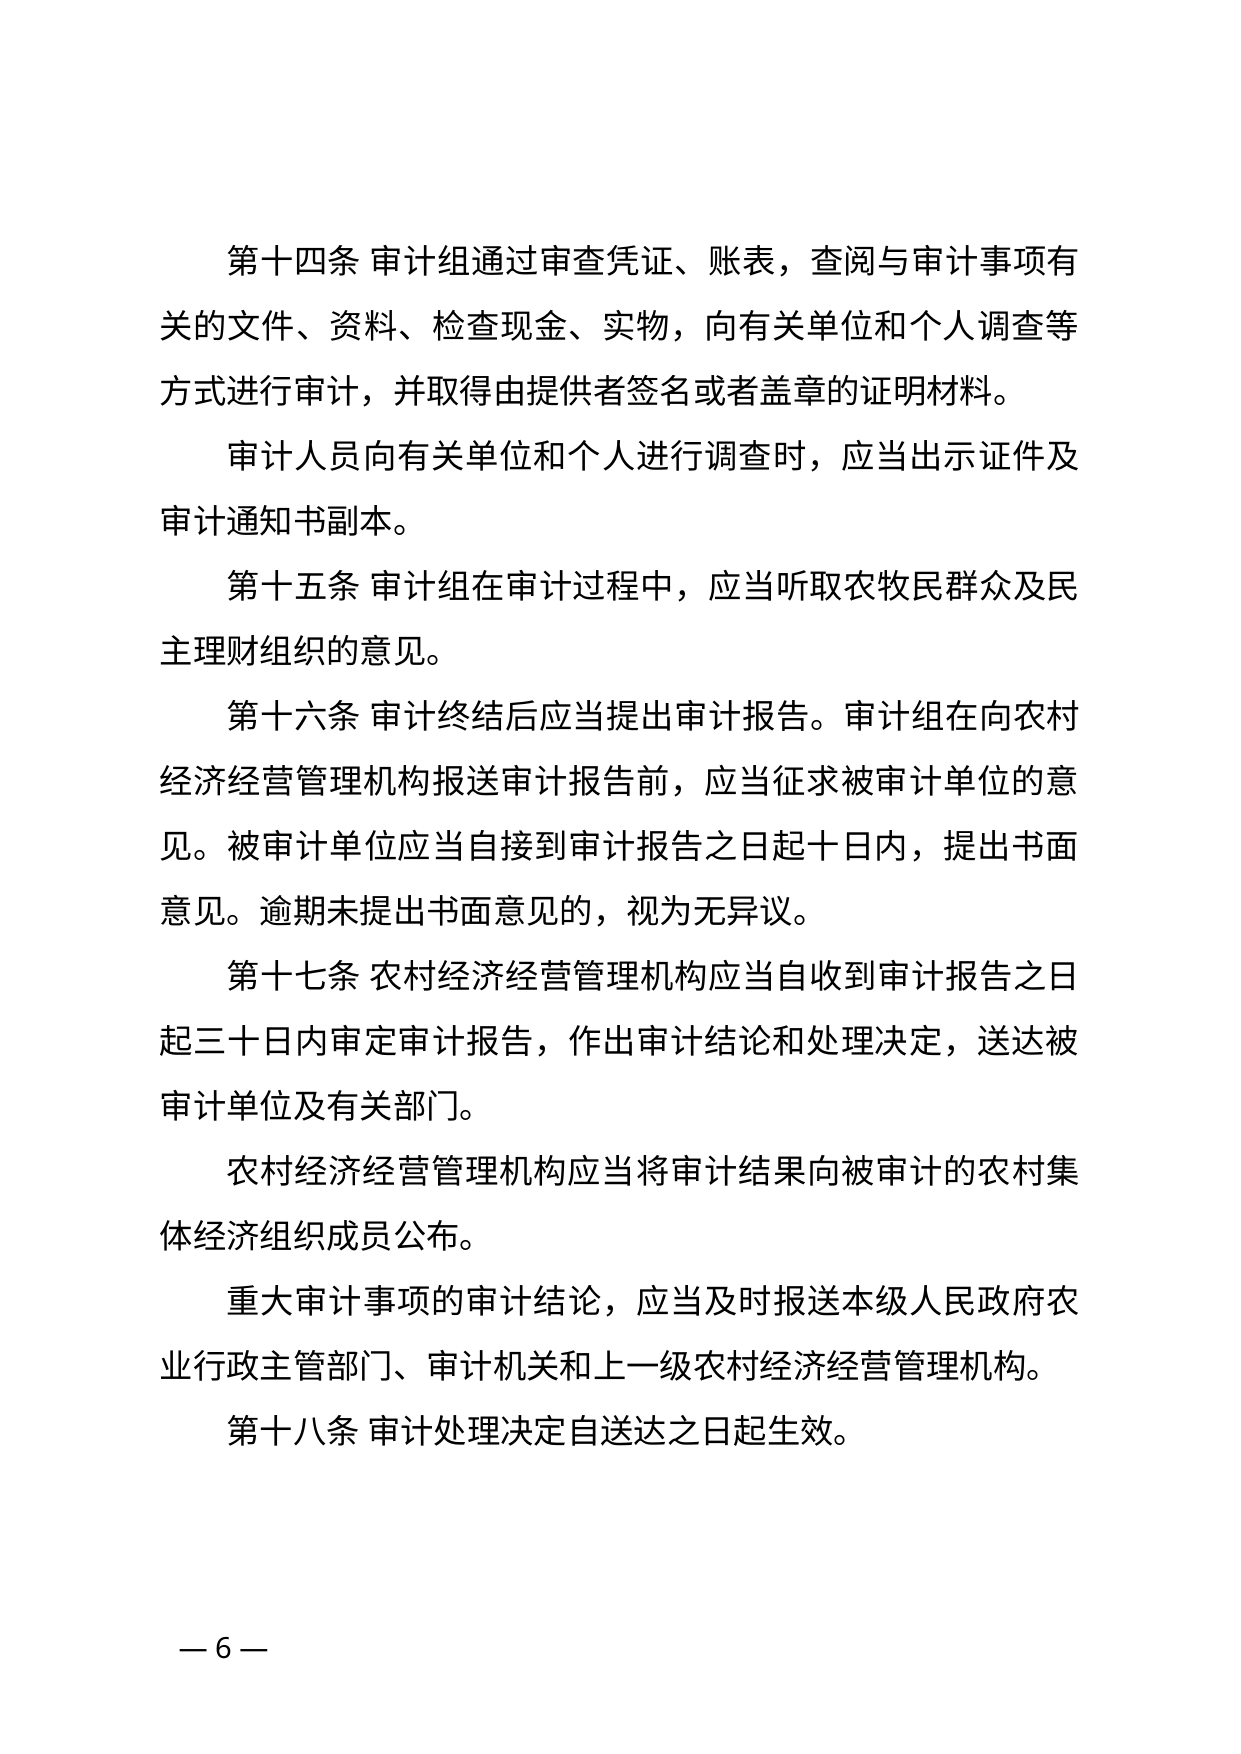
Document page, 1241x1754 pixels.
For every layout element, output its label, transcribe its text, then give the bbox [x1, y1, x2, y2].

text 审计人员向有关单位和个人进行调查时，应当出示证件及审计通知书副本。 [159, 422, 1081, 552]
text 第十七条 农村经济经营管理机构应当自收到审计报告之日起三十日内审定审计报告，作出审计结论和处理决定，送达被审计单位及有关部门。 [159, 942, 1081, 1137]
text 重大审计事项的审计结论，应当及时报送本级人民政府农业行政主管部门、审计机关和上一级农村经济经营管理机构。 [159, 1267, 1081, 1397]
text 第十六条 审计终结后应当提出审计报告。审计组在向农村经济经营管理机构报送审计报告前，应当征求被审计单位的意见。被审计单位应当自接到审计报告之日起十日内，提出书面意见。逾期未提出书面意见的，视为无异议。 [159, 682, 1081, 942]
text 第十五条 审计组在审计过程中，应当听取农牧民群众及民主理财组织的意见。 [159, 552, 1081, 682]
text 农村经济经营管理机构应当将审计结果向被审计的农村集体经济组织成员公布。 [159, 1137, 1081, 1267]
text 第十四条 审计组通过审查凭证、账表，查阅与审计事项有关的文件、资料、检查现金、实物，向有关单位和个人调查等方式进行审计，并取得由提供者签名或者盖章的证明材料。 [159, 227, 1081, 422]
text 第十八条 审计处理决定自送达之日起生效。 [159, 1397, 1081, 1462]
